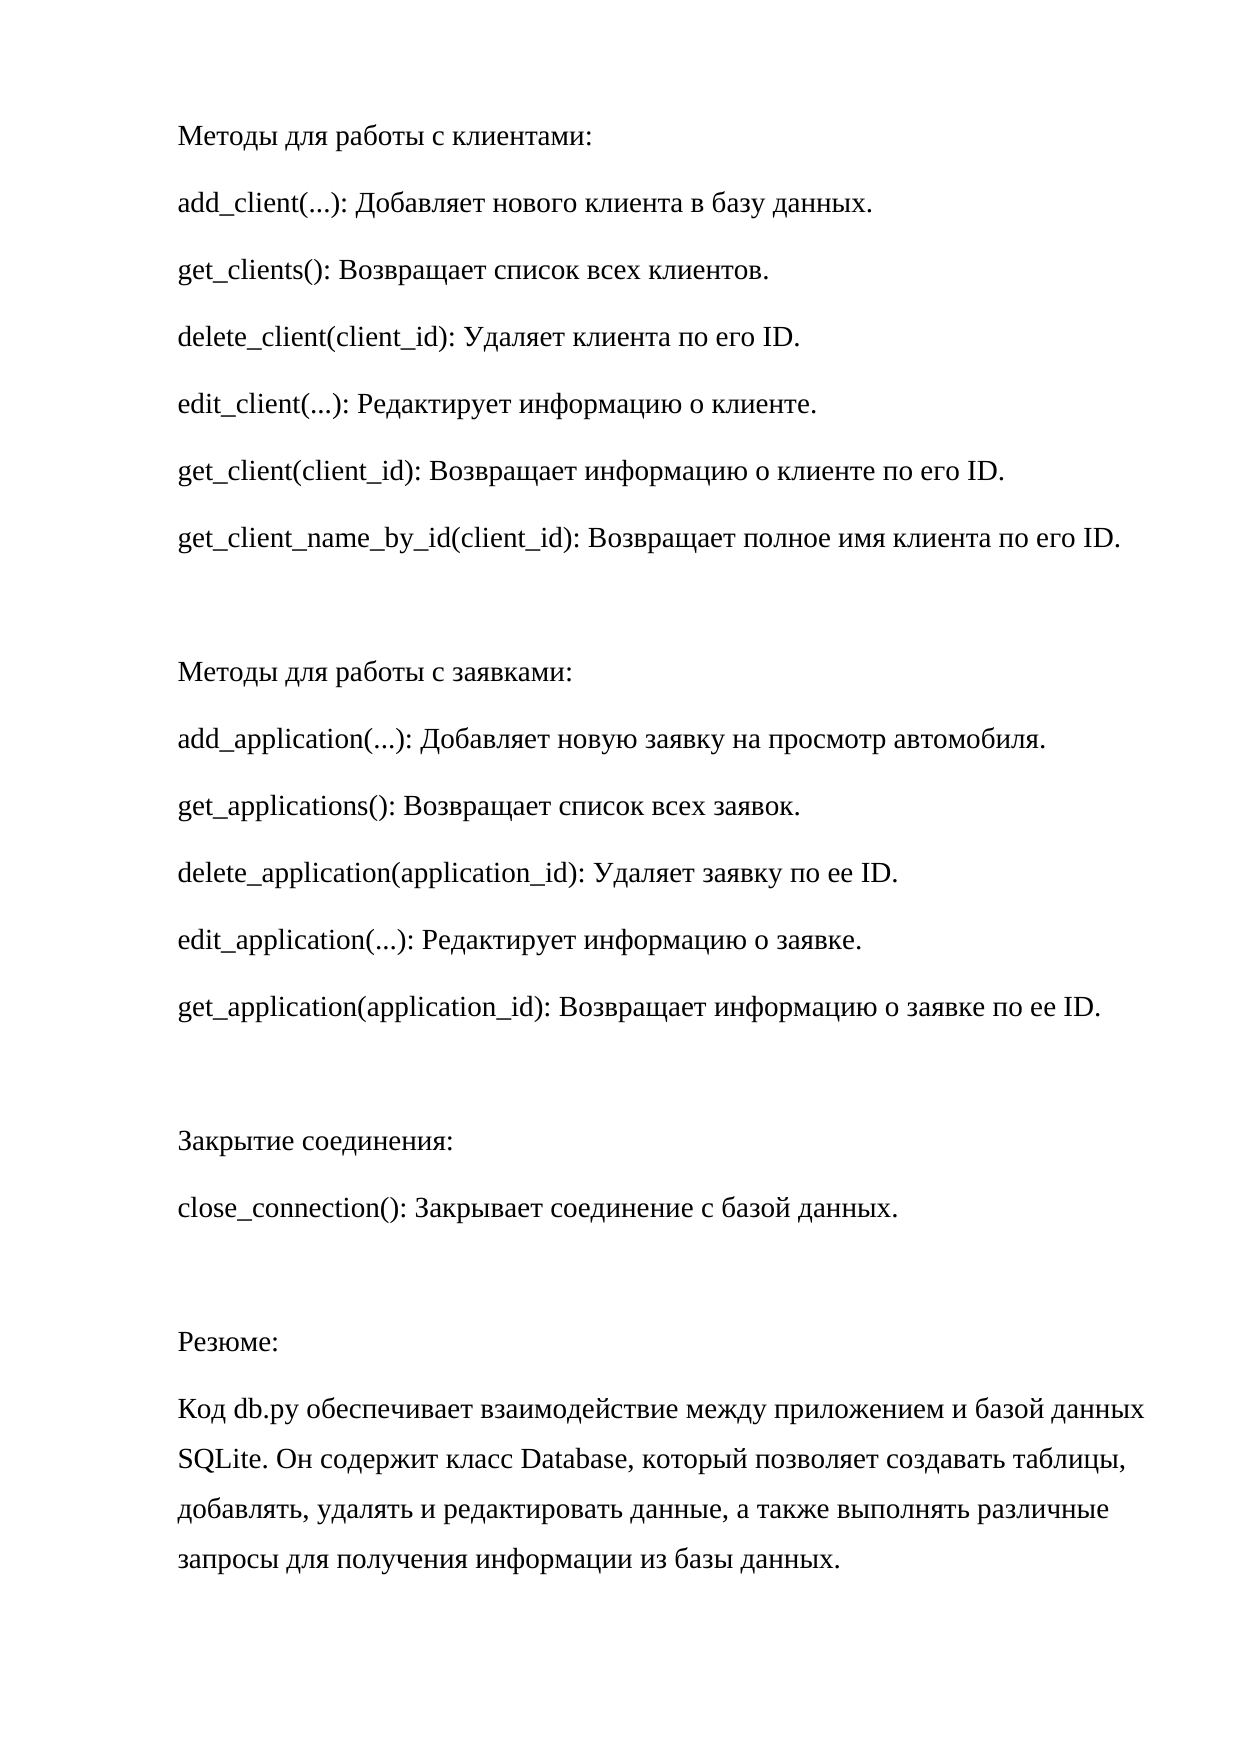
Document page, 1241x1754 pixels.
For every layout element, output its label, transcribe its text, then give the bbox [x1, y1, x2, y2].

text delete_application(application_id): Удаляет заявку по ее ID. [177, 855, 1152, 888]
text Резюме: [177, 1324, 1152, 1357]
text add_client(...): Добавляет нового клиента в базу данных. [177, 185, 1152, 219]
text add_application(...): Добавляет новую заявку на просмотр автомобиля. [177, 721, 1152, 754]
text get_application(application_id): Возвращает информацию о заявке по ее ID. [177, 989, 1152, 1022]
text delete_client(client_id): Удаляет клиента по его ID. [177, 319, 1152, 353]
text get_client(client_id): Возвращает информацию о клиенте по его ID. [177, 453, 1152, 487]
text Закрытие соединения: [177, 1123, 1152, 1156]
text Код db.py обеспечивает взаимодействие между приложением и базой данных SQLite. Он содержит класс Database, который позволяет создавать таблицы, добавлять, удалять и редактировать данные, а также выполнять различные запросы для получения информации из базы данных. [177, 1391, 1152, 1575]
text edit_client(...): Редактирует информацию о клиенте. [177, 386, 1152, 419]
text get_client_name_by_id(client_id): Возвращает полное имя клиента по его ID. [177, 520, 1152, 553]
text Методы для работы с заявками: [177, 654, 1152, 687]
text Методы для работы с клиентами: [177, 118, 1152, 152]
text get_applications(): Возвращает список всех заявок. [177, 788, 1152, 821]
text get_clients(): Возвращает список всех клиентов. [177, 252, 1152, 286]
text edit_application(...): Редактирует информацию о заявке. [177, 922, 1152, 955]
text close_connection(): Закрывает соединение с базой данных. [177, 1190, 1152, 1223]
